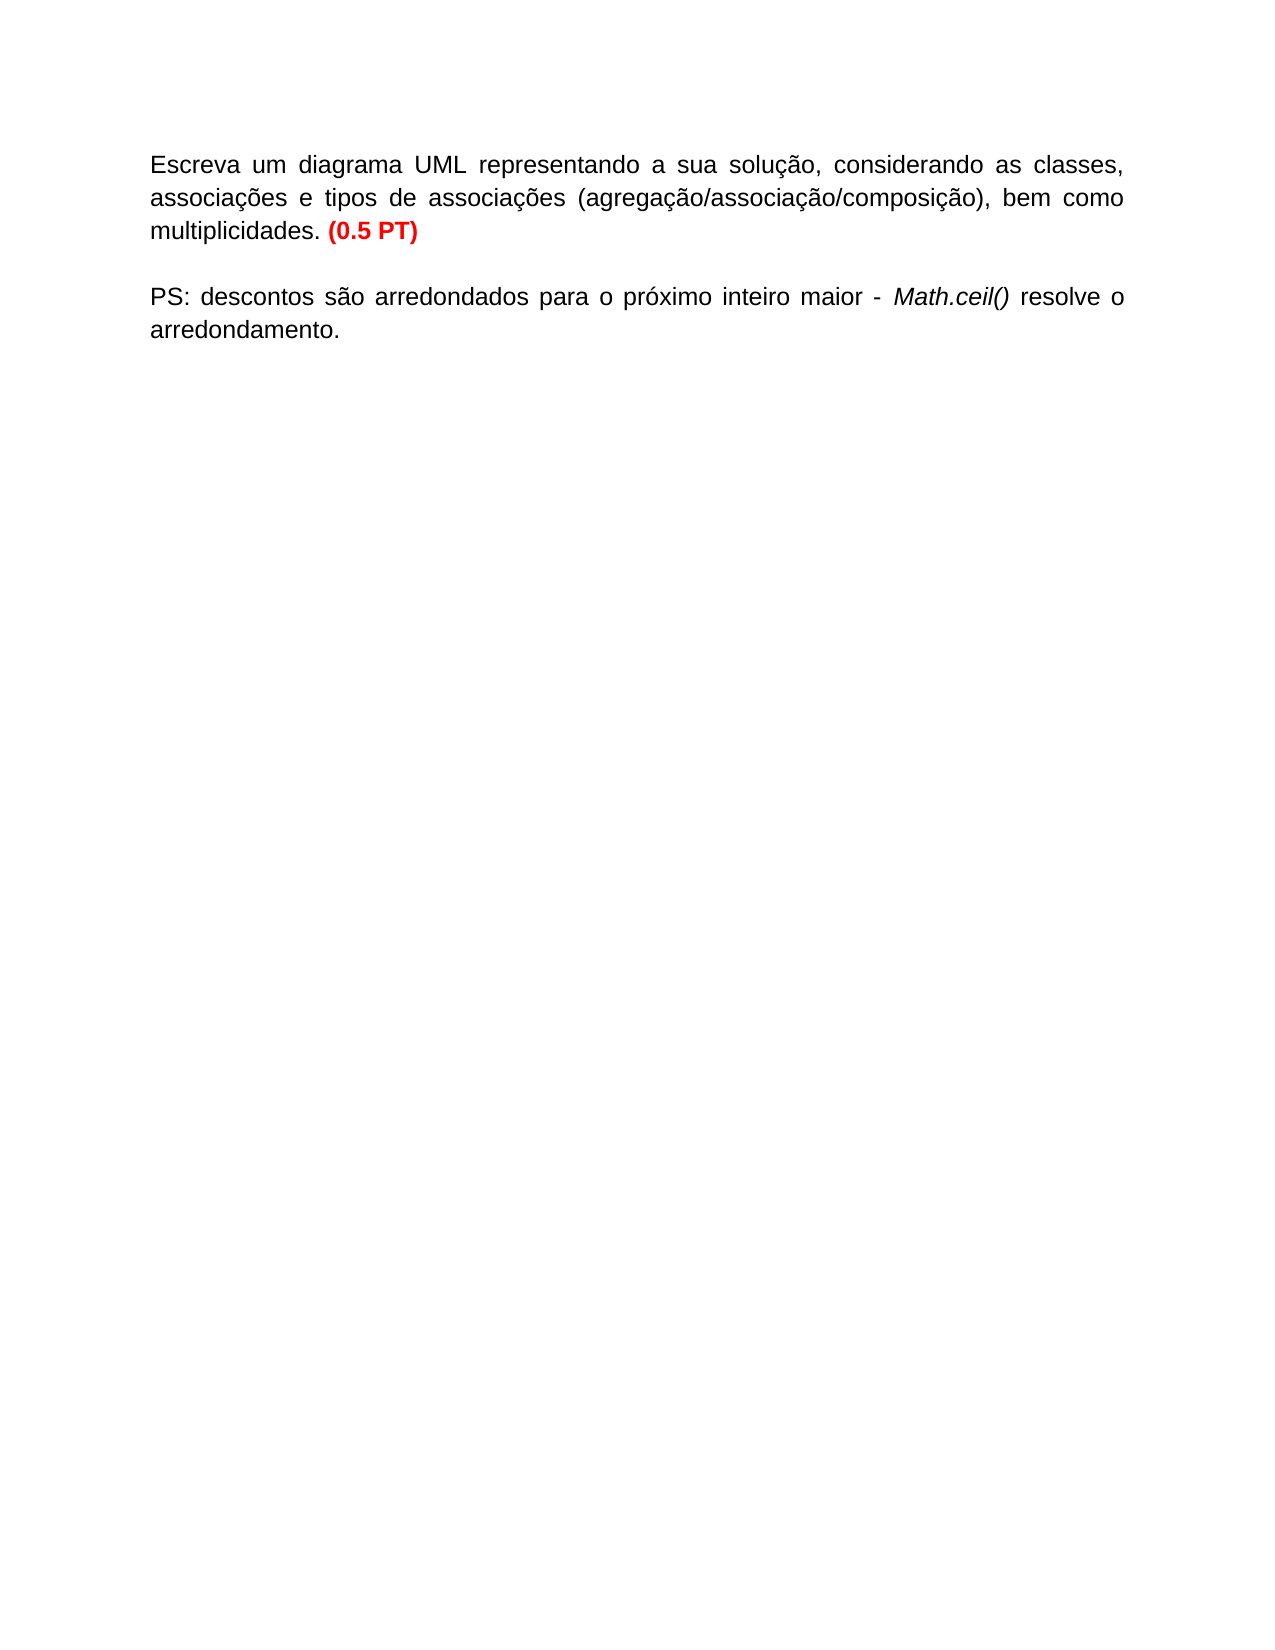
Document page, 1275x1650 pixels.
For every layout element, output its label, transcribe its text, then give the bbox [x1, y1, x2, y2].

text Escreva um diagrama UML representando a sua solução, considerando as classes, associações e tipos de associações (agregação/associação/composição), bem como multiplicidades. (0.5 PT) [150, 150, 1125, 245]
text PS: descontos são arredondados para o próximo inteiro maior - Math.ceil() resolve o arredondamento. [150, 282, 1125, 344]
